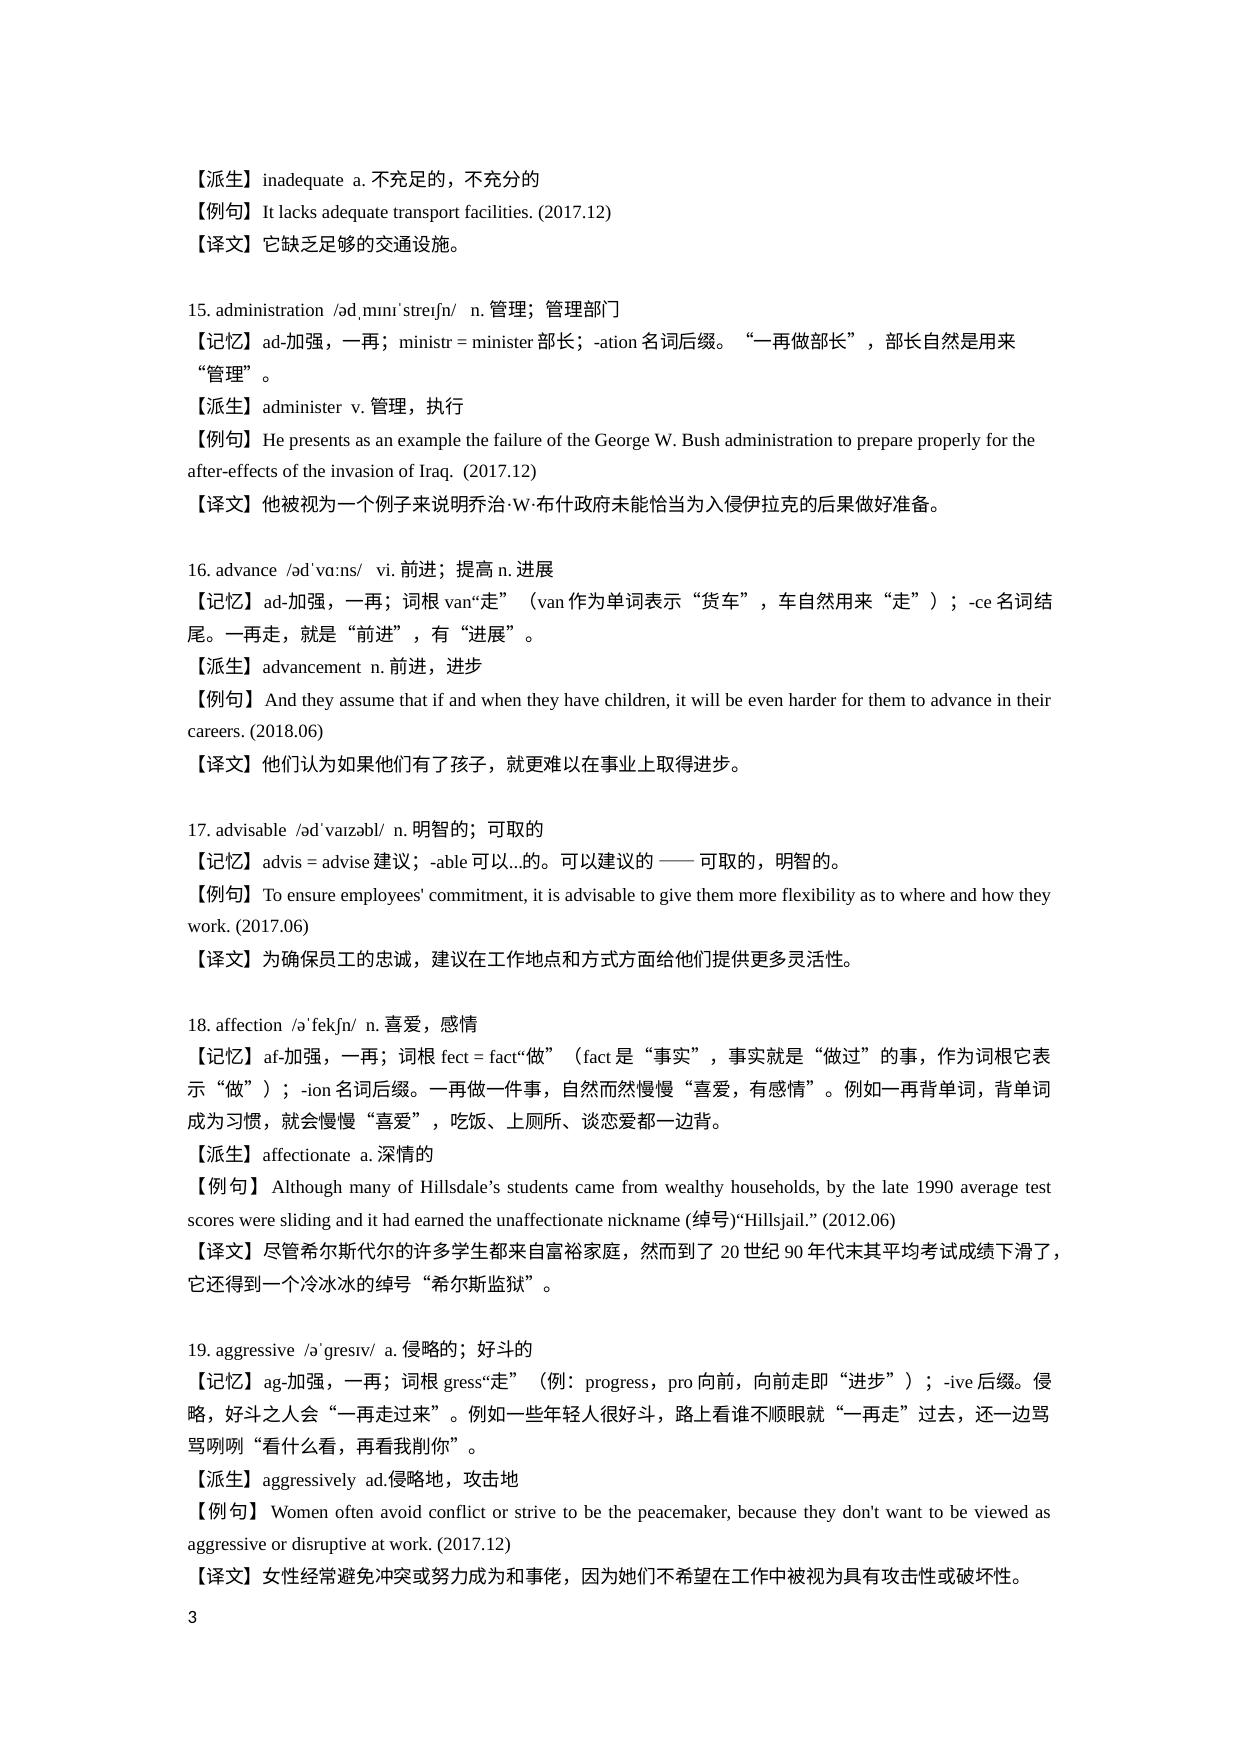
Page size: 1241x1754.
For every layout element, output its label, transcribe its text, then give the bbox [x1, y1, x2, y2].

text 【译文】他们认为如果他们有了孩子，就更难以在事业上取得进步。 [187, 747, 1053, 779]
text 【派生】inadequate a. 不充足的，不充分的 [187, 162, 1053, 194]
text 【派生】affectionate a. 深情的 [187, 1137, 1053, 1169]
text 【记忆】af-加强，一再；词根fect = fact“做”（fact是“事实”，事实就是“做过”的事，作为词根它表示“做”）；-ion名词后缀。一再做一件事，自然而然慢慢“喜爱，有感情”。例如一再背单词，背单词成为习惯，就会慢慢“喜爱”，吃饭、上厕所、谈恋爱都一边背。 [187, 1039, 1053, 1137]
text 【译文】尽管希尔斯代尔的许多学生都来自富裕家庭，然而到了20世纪90年代末其平均考试成绩下滑了，它还得到一个冷冰冰的绰号“希尔斯监狱”。 [187, 1234, 1053, 1299]
text 【记忆】advis = advise建议；-able可以...的。可以建议的 —— 可取的，明智的。 [187, 844, 1053, 877]
text 【派生】advancement n. 前进，进步 [187, 649, 1053, 682]
list advance /ədˈvɑːns/ vi. 前进；提高 n. 进展 [187, 552, 1053, 584]
text 【派生】administer v. 管理，执行 [187, 389, 1053, 422]
text 【例句】And they assume that if and when they have children, it will be even harder for them to advance in their careers. (2018.06) [187, 682, 1053, 747]
text 【例句】Women often avoid conflict or strive to be the peacemaker, because they don't want to be viewed as aggressive or disruptive at work. (2017.12) [187, 1494, 1053, 1559]
text 【译文】为确保员工的忠诚，建议在工作地点和方式方面给他们提供更多灵活性。 [187, 942, 1053, 974]
text 【派生】aggressively ad.侵略地，攻击地 [187, 1462, 1053, 1494]
text 【记忆】ad-加强，一再；ministr = minister部长；-ation名词后缀。“一再做部长”，部长自然是用来“管理”。 [187, 324, 1053, 389]
text 【译文】女性经常避免冲突或努力成为和事佬，因为她们不希望在工作中被视为具有攻击性或破坏性。 [187, 1559, 1053, 1592]
text 【例句】He presents as an example the failure of the George W. Bush administration to prepare properly for the after-effects of the invasion of Iraq. (2017.12) [187, 422, 1053, 487]
list advisable /ədˈvaɪzəbl/ n. 明智的；可取的 [187, 812, 1053, 844]
text 【记忆】ad-加强，一再；词根van“走”（van作为单词表示“货车”，车自然用来“走”）；-ce名词结尾。一再走，就是“前进”，有“进展”。 [187, 584, 1053, 649]
text 【译文】他被视为一个例子来说明乔治·W·布什政府未能恰当为入侵伊拉克的后果做好准备。 [187, 487, 1053, 519]
list aggressive /əˈɡresɪv/ a. 侵略的；好斗的 [187, 1332, 1053, 1364]
list affection /əˈfekʃn/ n. 喜爱，感情 [187, 1007, 1053, 1039]
text 【例句】To ensure employees' commitment, it is advisable to give them more flexibility as to where and how they work. (2017.06) [187, 877, 1053, 942]
text 【例句】Although many of Hillsdale’s students came from wealthy households, by the late 1990 average test scores were sliding and it had earned the unaffectionate nickname (绰号)“Hillsjail.” (2012.06) [187, 1169, 1053, 1234]
list administration /ədˌmɪnɪˈstreɪʃn/ n. 管理；管理部门 [187, 292, 1053, 324]
text 【译文】它缺乏足够的交通设施。 [187, 227, 1053, 259]
text 【记忆】ag-加强，一再；词根gress“走”（例：progress，pro向前，向前走即“进步”）；-ive后缀。侵略，好斗之人会“一再走过来”。例如一些年轻人很好斗，路上看谁不顺眼就“一再走”过去，还一边骂骂咧咧“看什么看，再看我削你”。 [187, 1364, 1053, 1462]
text 【例句】It lacks adequate transport facilities. (2017.12) [187, 194, 1053, 227]
